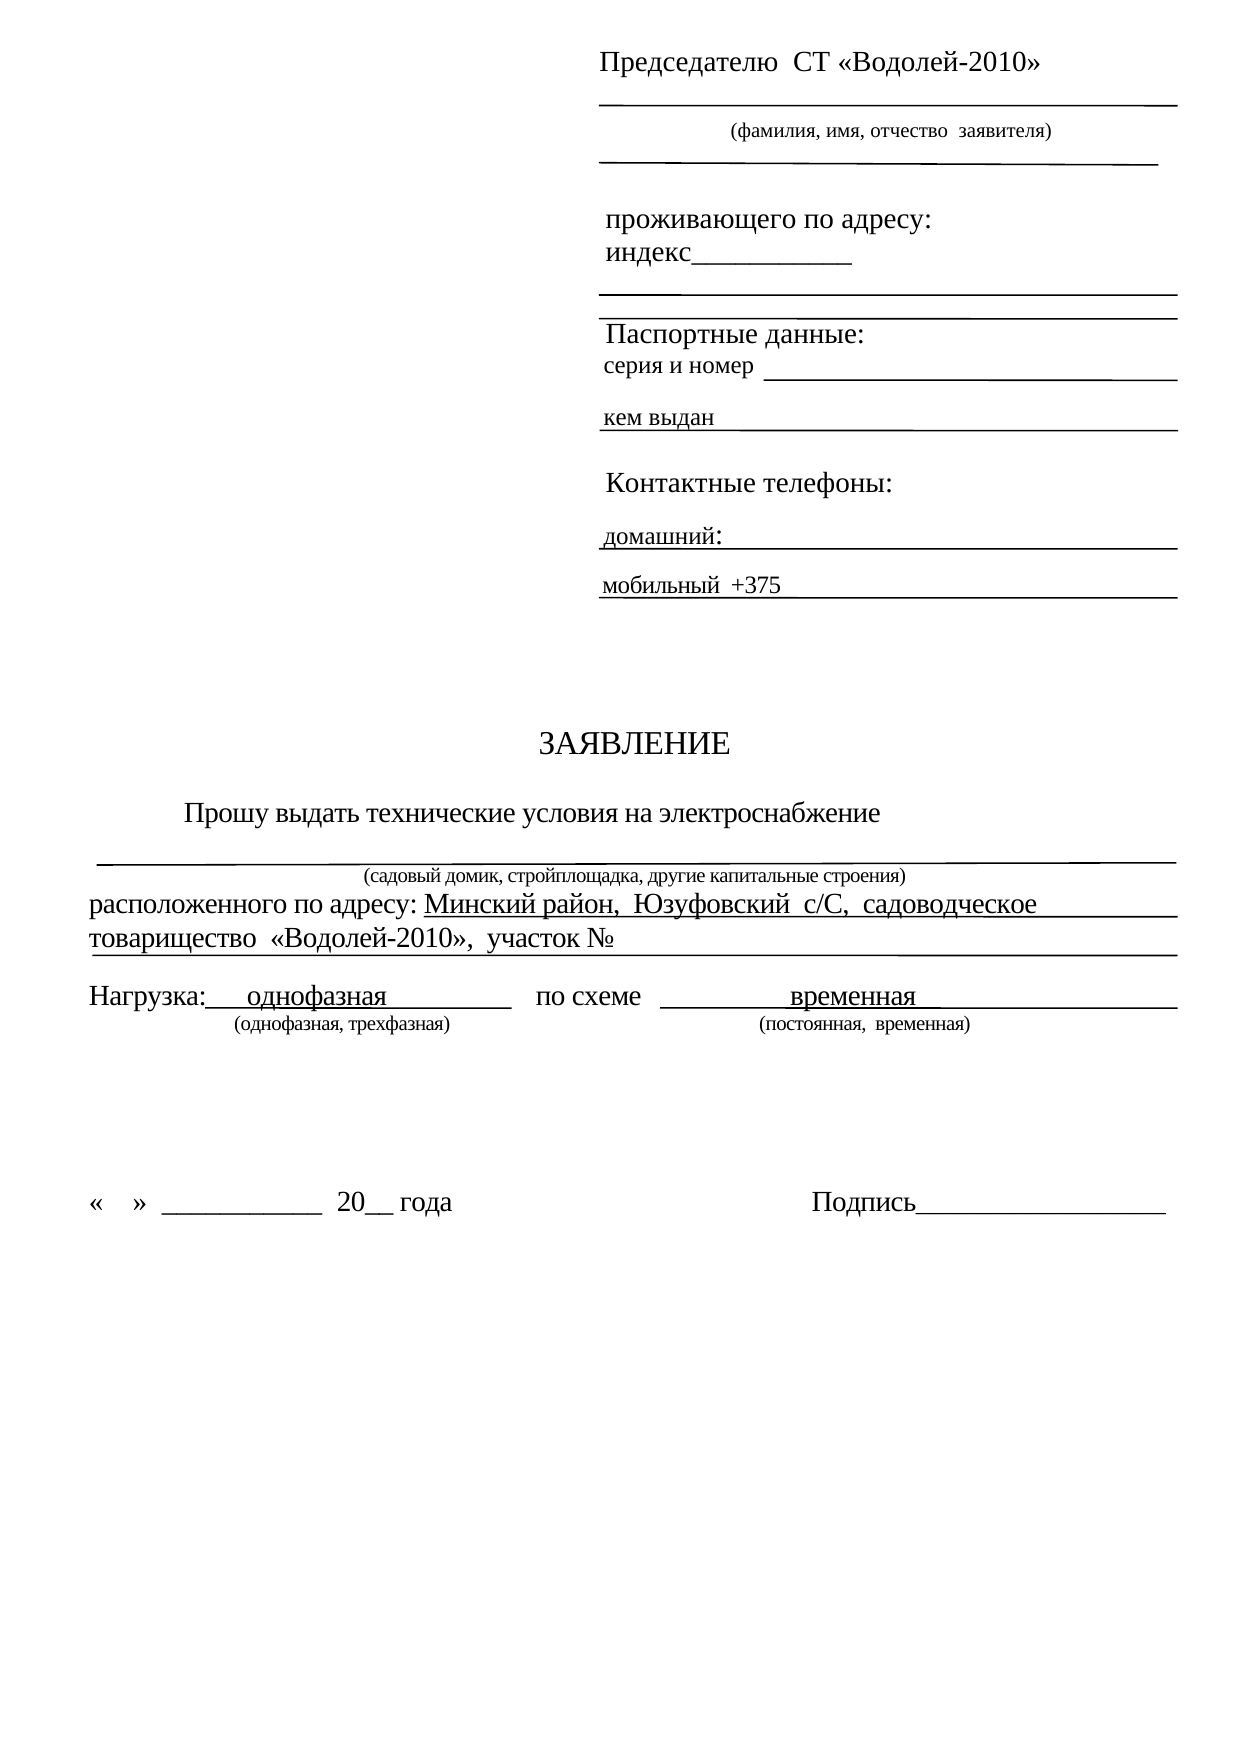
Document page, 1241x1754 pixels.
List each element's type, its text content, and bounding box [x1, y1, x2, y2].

text (фамилия, имя, отчество заявителя) [89, 111, 1181, 144]
text Председателю СТ «Водолей-2010» [89, 44, 1181, 78]
text расположенного по адресу: Минский район, Юзуфовский с/С, садоводческое товарищество «Водолей-2010», участок № [89, 887, 1181, 954]
text Контактные телефоны: [89, 465, 1240, 498]
text « » ___________ 20__ года Подпись____________________ [89, 1184, 1181, 1217]
text (однофазная, трехфазная) (постоянная, временная) [89, 1011, 1181, 1035]
text мобильный +375 [89, 570, 1181, 599]
text ЗАЯВЛЕНИЕ [89, 723, 1181, 762]
text Прошу выдать технические условия на электроснабжение [89, 795, 1181, 829]
text домашний: [89, 517, 1240, 551]
text Паспортные данные: [89, 316, 1181, 350]
text (садовый домик, стройплощадка, другие капитальные строения) [89, 862, 1181, 887]
text кем выдан [89, 402, 1181, 431]
text Нагрузка: однофазная по схеме временная [89, 978, 1181, 1011]
text серия и номер [89, 350, 1181, 378]
text проживающего по адресу: [89, 201, 1181, 234]
text индекс___________ [89, 234, 1181, 268]
